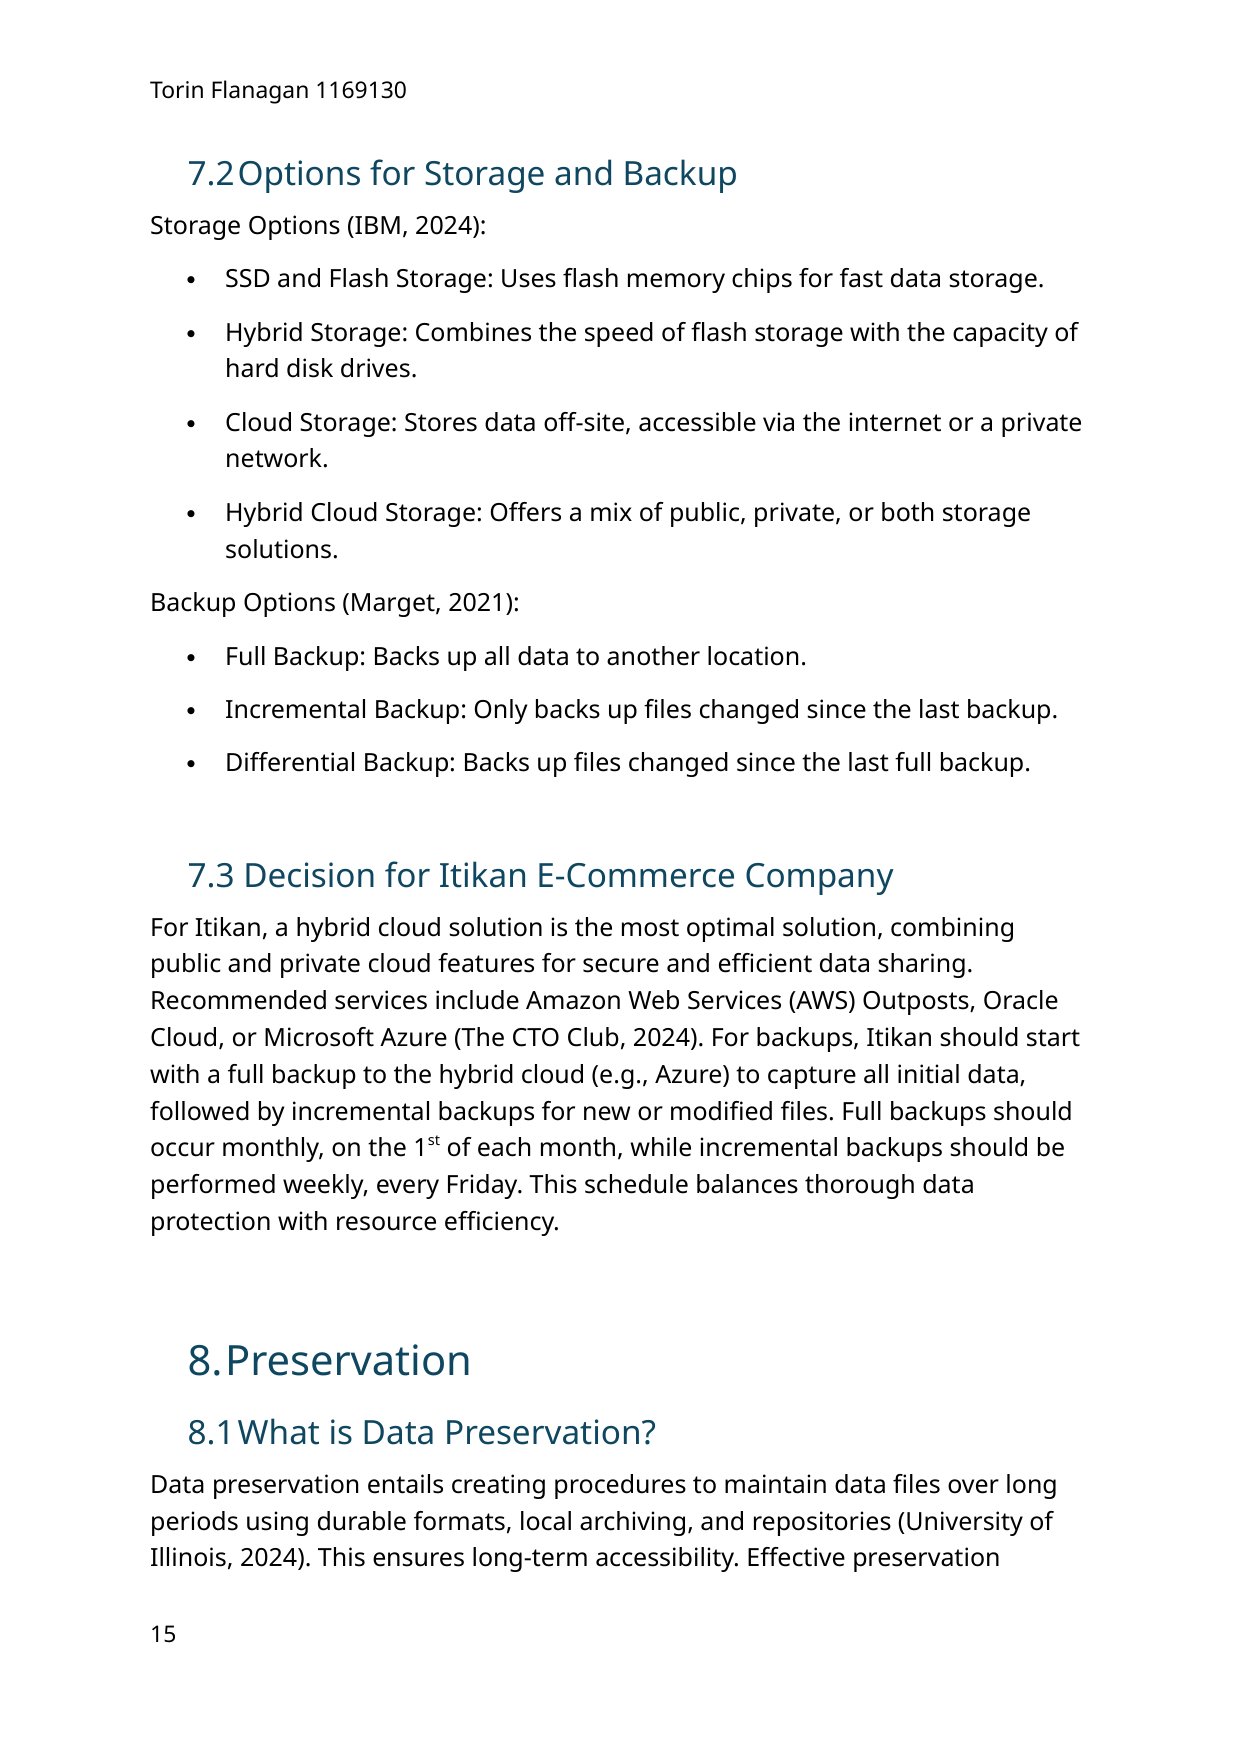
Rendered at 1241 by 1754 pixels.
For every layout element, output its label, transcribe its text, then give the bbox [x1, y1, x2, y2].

list Full Backup: Backs up all data to another location. [187, 638, 1090, 672]
subtitle What is Data Preservation? [187, 1409, 1090, 1454]
list Hybrid Storage: Combines the speed of flash storage with the capacity of hard disk drives. [187, 314, 1090, 385]
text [150, 1466, 1090, 1574]
subtitle Preservation [187, 1331, 1090, 1388]
list Hybrid Cloud Storage: Offers a mix of public, private, or both storage solutions. [187, 494, 1090, 565]
text Backup Options (Marget, 2021): [150, 585, 1090, 619]
subtitle 7.3 Decision for Itikan E-Commerce Company [187, 852, 1090, 897]
text For Itikan, a hybrid cloud solution is the most optimal solution, combining public and private cloud features for secure and efficient data sharing. Recommended services include Amazon Web Services (AWS) Outposts, Oracle Cloud, or Microsoft Azure (The CTO Club, 2024). For backups, Itikan should start with a full backup to the hybrid cloud (e.g., Azure) to capture all initial data, followed by incremental backups for new or modified files. Full backups should occur monthly, on the 1st of each month, while incremental backups should be performed weekly, every Friday. This schedule balances thorough data protection with resource efficiency. [150, 909, 1090, 1237]
list Differential Backup: Backs up files changed since the last full backup. [187, 745, 1090, 779]
list Cloud Storage: Stores data off-site, accessible via the internet or a private network. [187, 404, 1090, 475]
subtitle Options for Storage and Backup [187, 150, 1090, 195]
list Incremental Backup: Only backs up files changed since the last backup. [187, 692, 1090, 726]
list SSD and Flash Storage: Uses flash memory chips for fast data storage. [187, 261, 1090, 295]
text Storage Options (IBM, 2024): [150, 207, 1090, 241]
